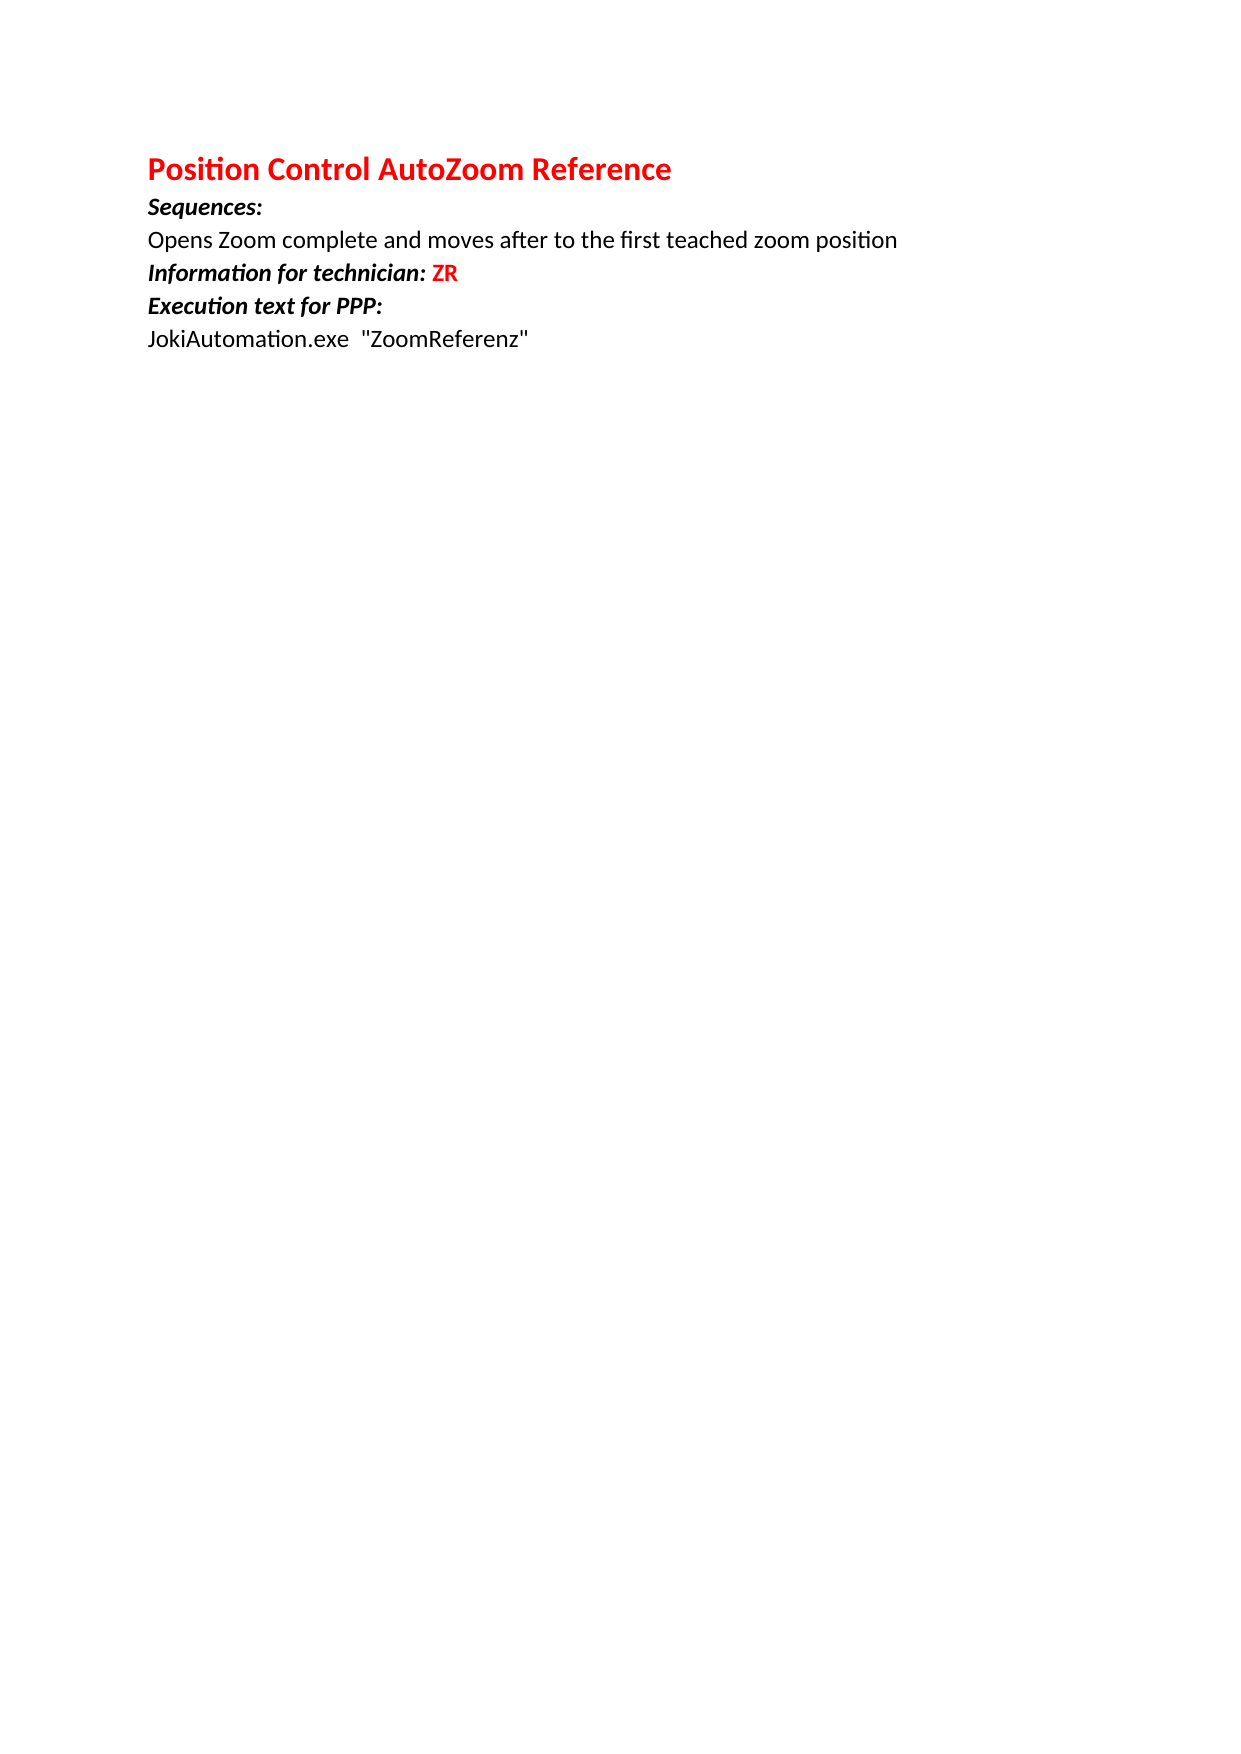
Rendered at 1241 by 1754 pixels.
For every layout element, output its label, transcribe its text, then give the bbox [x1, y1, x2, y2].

text Opens Zoom complete and moves after to the first teached zoom position [148, 224, 1093, 255]
text Execution text for PPP: [148, 290, 1093, 321]
text Information for technician: ZR [148, 257, 1093, 288]
text Position Control AutoZoom Reference [148, 148, 1093, 188]
text JokiAutomation.exe "ZoomReferenz" [148, 323, 1093, 354]
text Sequences: [148, 192, 1093, 222]
